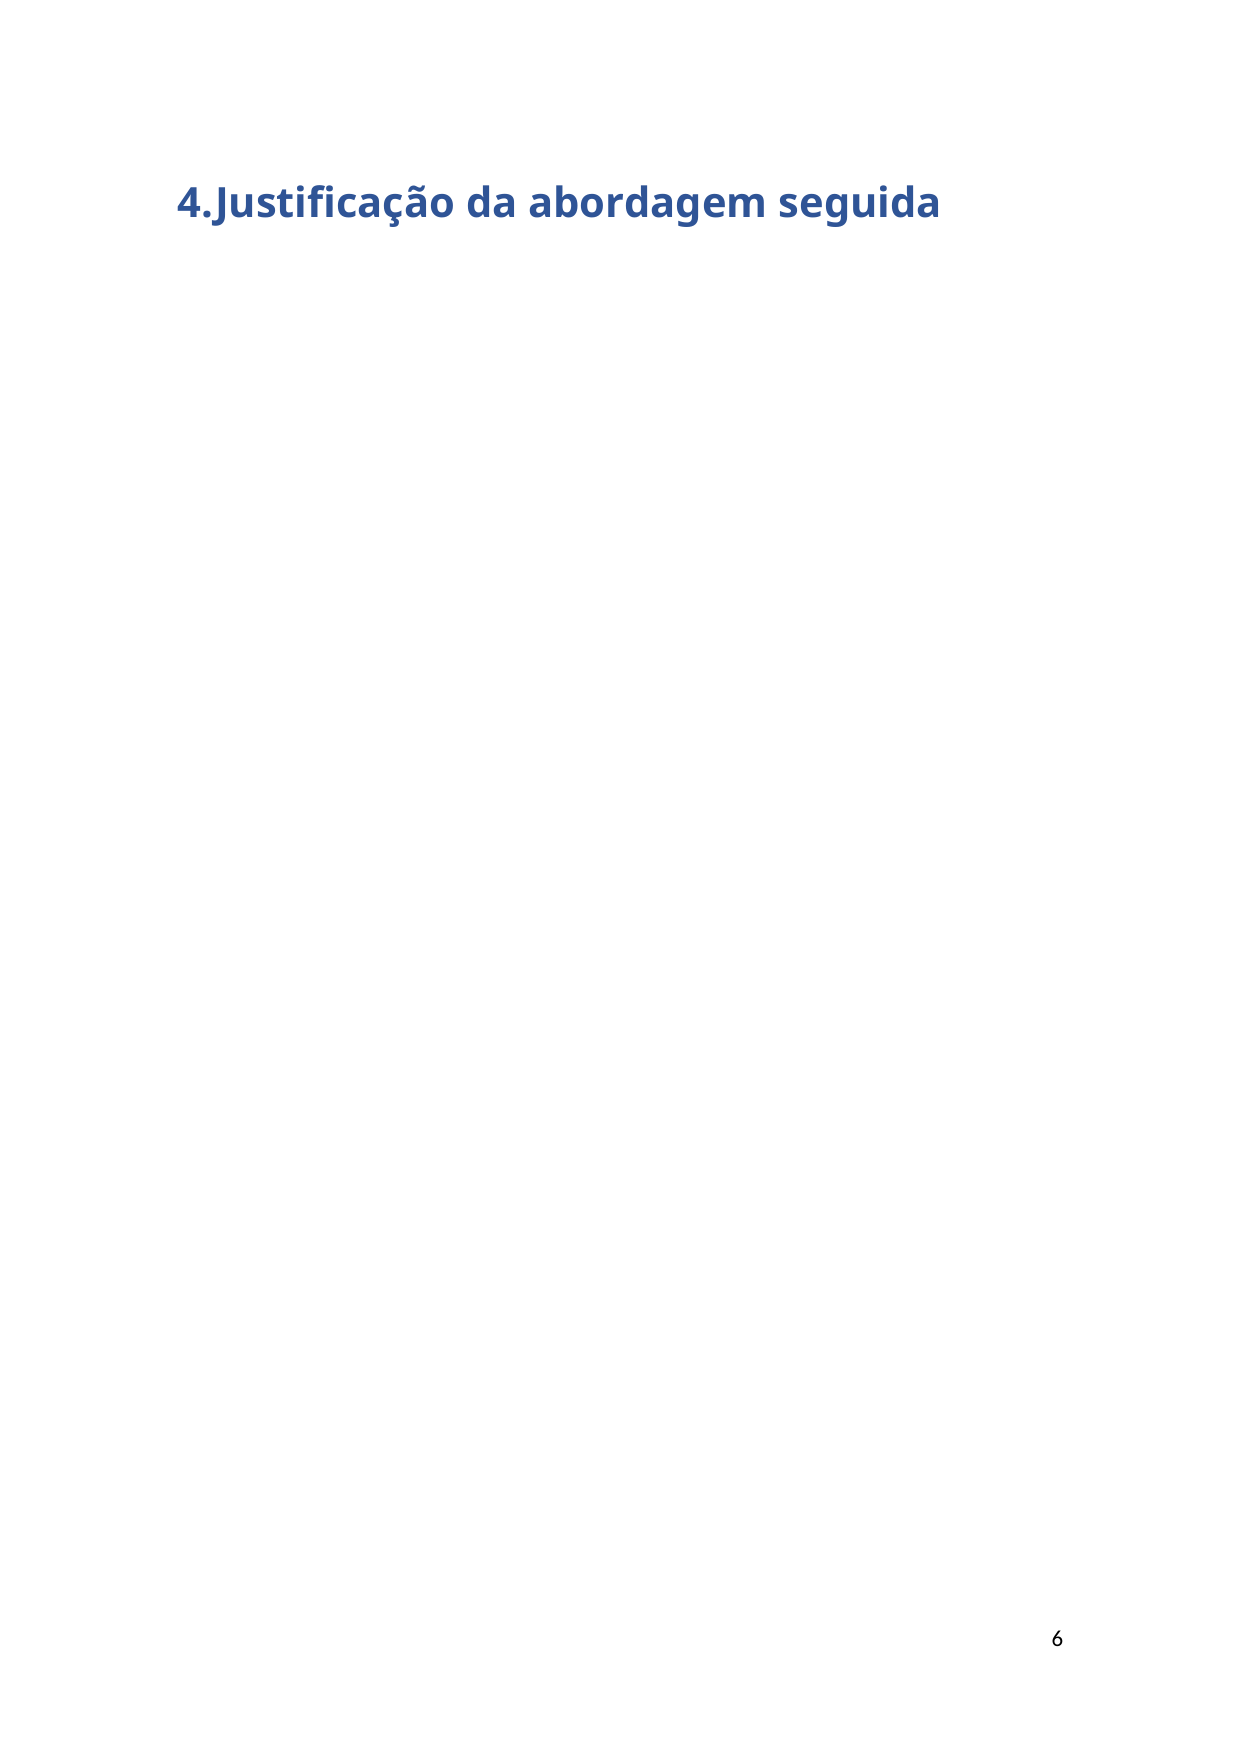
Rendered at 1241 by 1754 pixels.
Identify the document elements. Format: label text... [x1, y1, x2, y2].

subtitle Justificação da abordagem seguida [177, 173, 1063, 229]
